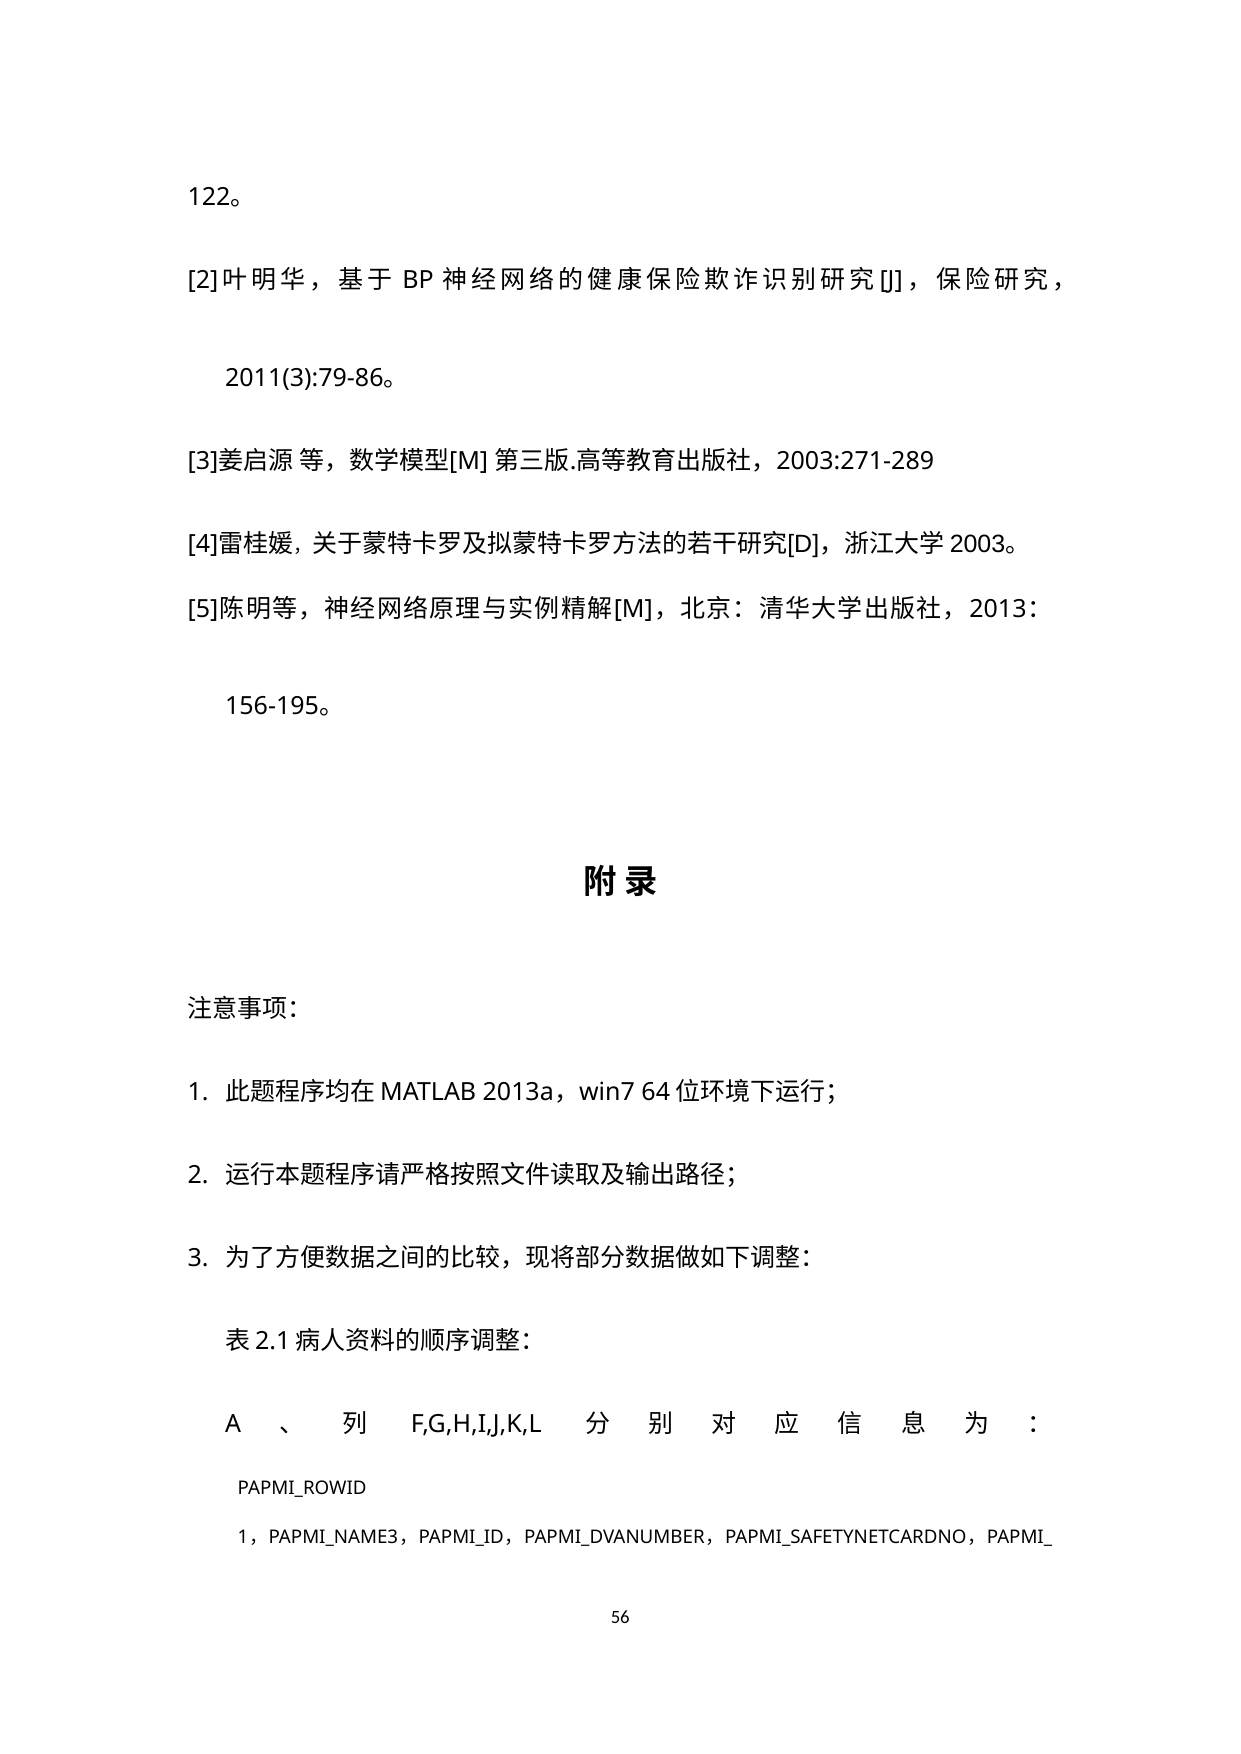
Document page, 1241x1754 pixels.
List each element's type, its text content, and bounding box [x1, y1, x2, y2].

text [3]姜启源 等，数学模型[M] 第三版.高等教育出版社，2003:271-289 [187, 426, 1053, 491]
list 表2.1病人资料的顺序调整： [225, 1306, 1053, 1371]
list 运行本题程序请严格按照文件读取及输出路径； [187, 1140, 1053, 1205]
list 此题程序均在MATLAB 2013a，win7 64位环境下运行； [187, 1057, 1053, 1122]
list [225, 1389, 1053, 1552]
text [2]叶明华，基于BP神经网络的健康保险欺诈识别研究[J]，保险研究，2011(3):79-86。 [187, 245, 1053, 408]
list 为了方便数据之间的比较，现将部分数据做如下调整： [187, 1223, 1053, 1288]
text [187, 162, 1053, 227]
text 注意事项： [187, 974, 1053, 1039]
text [4]雷桂媛，关于蒙特卡罗及拟蒙特卡罗方法的若干研究[D]，浙江大学 2003。 [187, 509, 1053, 574]
text [5]陈明等，神经网络原理与实例精解[M]，北京：清华大学出版社，2013：156-195。 [187, 574, 1053, 736]
subtitle 附 录 [187, 847, 1053, 912]
